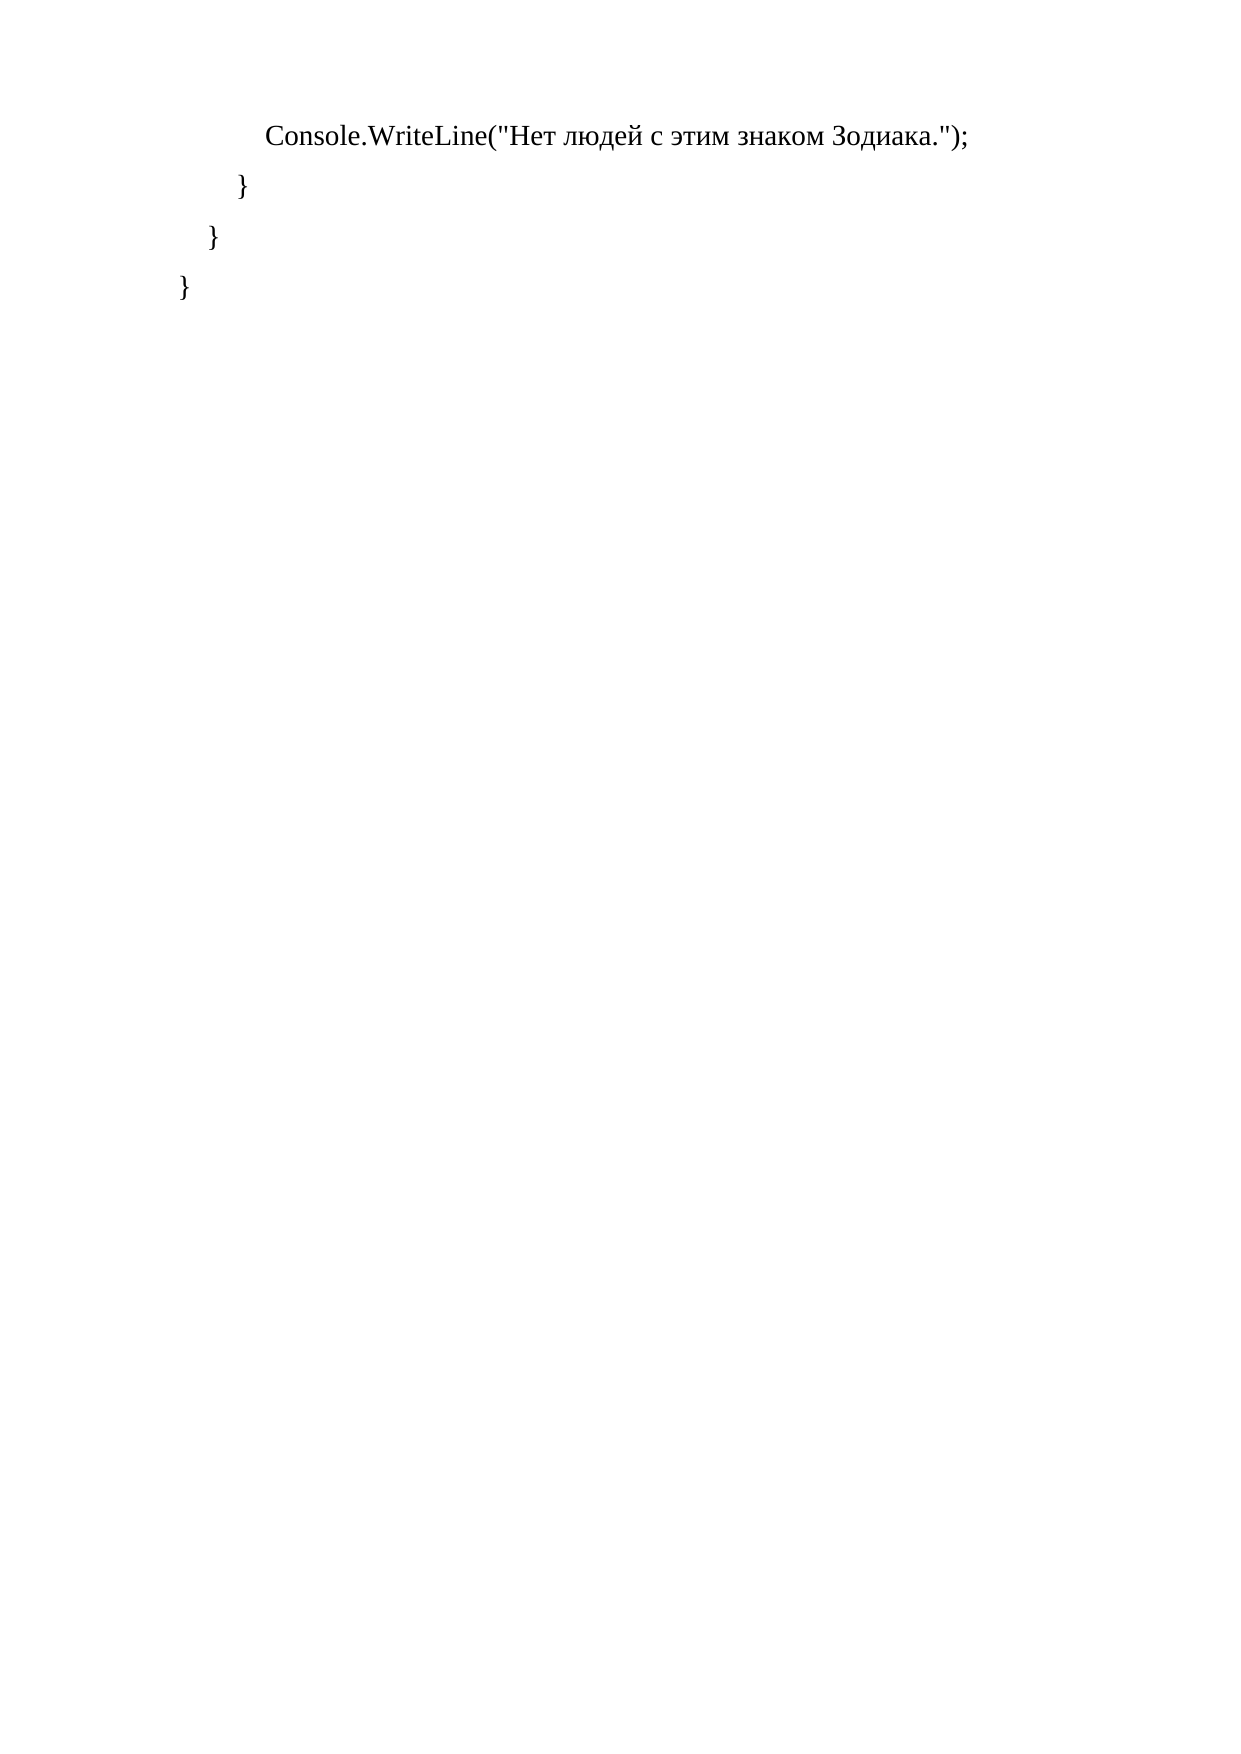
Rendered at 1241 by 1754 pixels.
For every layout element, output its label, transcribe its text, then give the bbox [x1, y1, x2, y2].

text Console.WriteLine("Нет людей с этим знаком Зодиака."); [177, 118, 1152, 152]
text } [177, 168, 1152, 202]
text } [177, 219, 1152, 252]
text } [177, 269, 1152, 303]
